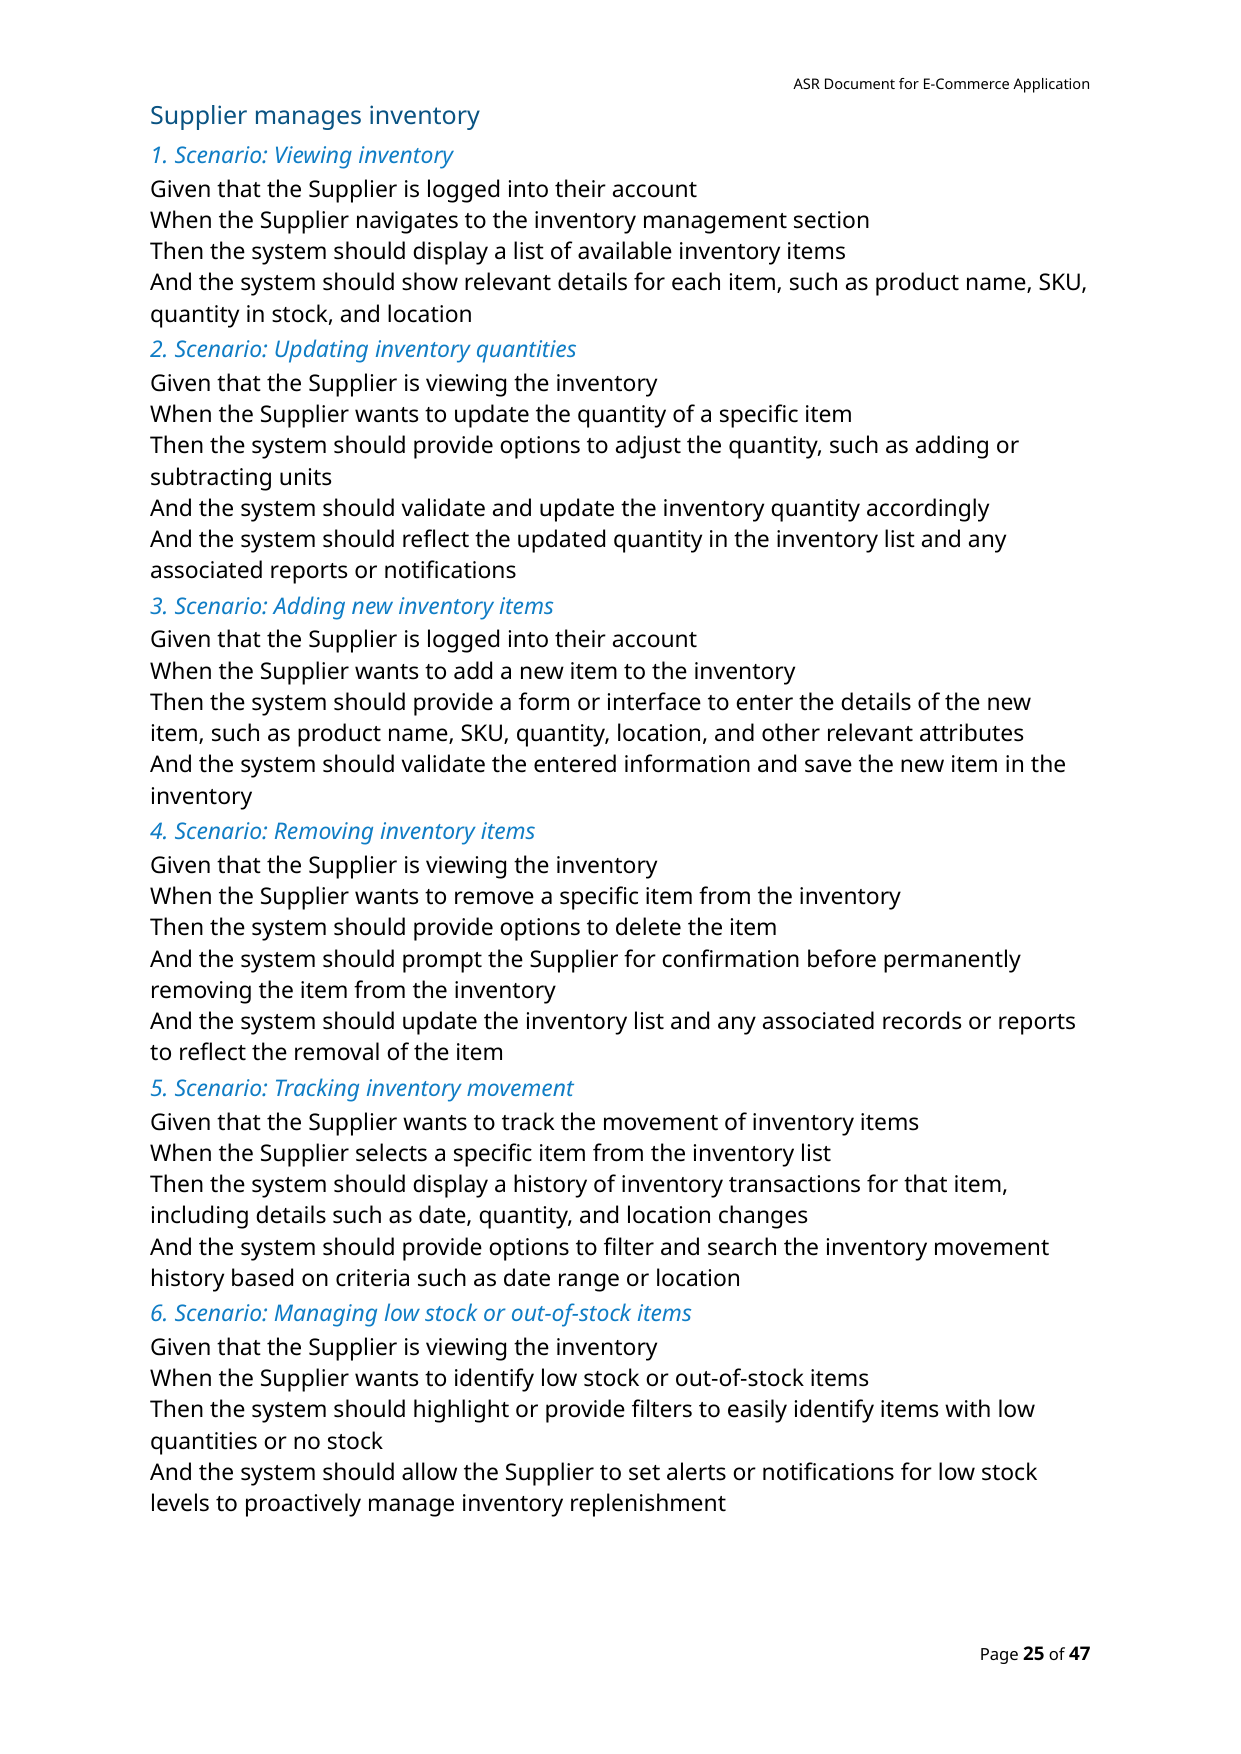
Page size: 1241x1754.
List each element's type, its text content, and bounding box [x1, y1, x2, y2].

text When the Supplier selects a specific item from the inventory list [150, 1137, 1090, 1168]
subtitle 5. Scenario: Tracking inventory movement [150, 1072, 1090, 1103]
text And the system should update the inventory list and any associated records or reports to reflect the removal of the item [150, 1005, 1090, 1068]
text When the Supplier wants to identify low stock or out-of-stock items [150, 1362, 1090, 1393]
subtitle 2. Scenario: Updating inventory quantities [150, 333, 1090, 364]
text And the system should show relevant details for each item, such as product name, SKU, quantity in stock, and location [150, 266, 1090, 329]
subtitle 4. Scenario: Removing inventory items [150, 815, 1090, 846]
text When the Supplier wants to add a new item to the inventory [150, 655, 1090, 686]
text Given that the Supplier wants to track the movement of inventory items [150, 1106, 1090, 1137]
text Then the system should display a list of available inventory items [150, 235, 1090, 266]
text When the Supplier navigates to the inventory management section [150, 204, 1090, 235]
text Then the system should provide options to delete the item [150, 911, 1090, 943]
text And the system should validate the entered information and save the new item in the inventory [150, 748, 1090, 811]
text Then the system should provide options to adjust the quantity, such as adding or subtracting units [150, 429, 1090, 492]
text When the Supplier wants to update the quantity of a specific item [150, 398, 1090, 429]
text Then the system should highlight or provide filters to easily identify items with low quantities or no stock [150, 1393, 1090, 1456]
text And the system should allow the Supplier to set alerts or notifications for low stock levels to proactively manage inventory replenishment [150, 1456, 1090, 1518]
subtitle Supplier manages inventory [150, 98, 1090, 132]
text And the system should validate and update the inventory quantity accordingly [150, 492, 1090, 523]
subtitle 3. Scenario: Adding new inventory items [150, 590, 1090, 621]
text And the system should provide options to filter and search the inventory movement history based on criteria such as date range or location [150, 1231, 1090, 1293]
text Then the system should provide a form or interface to enter the details of the new item, such as product name, SKU, quantity, location, and other relevant attributes [150, 686, 1090, 748]
text And the system should reflect the updated quantity in the inventory list and any associated reports or notifications [150, 523, 1090, 586]
text Then the system should display a history of inventory transactions for that item, including details such as date, quantity, and location changes [150, 1168, 1090, 1231]
text Given that the Supplier is viewing the inventory [150, 367, 1090, 398]
text Given that the Supplier is logged into their account [150, 173, 1090, 204]
text And the system should prompt the Supplier for confirmation before permanently removing the item from the inventory [150, 943, 1090, 1005]
text Given that the Supplier is viewing the inventory [150, 849, 1090, 880]
subtitle 6. Scenario: Managing low stock or out-of-stock items [150, 1297, 1090, 1328]
text When the Supplier wants to remove a specific item from the inventory [150, 880, 1090, 911]
text Given that the Supplier is viewing the inventory [150, 1331, 1090, 1362]
subtitle 1. Scenario: Viewing inventory [150, 139, 1090, 170]
text Given that the Supplier is logged into their account [150, 623, 1090, 655]
